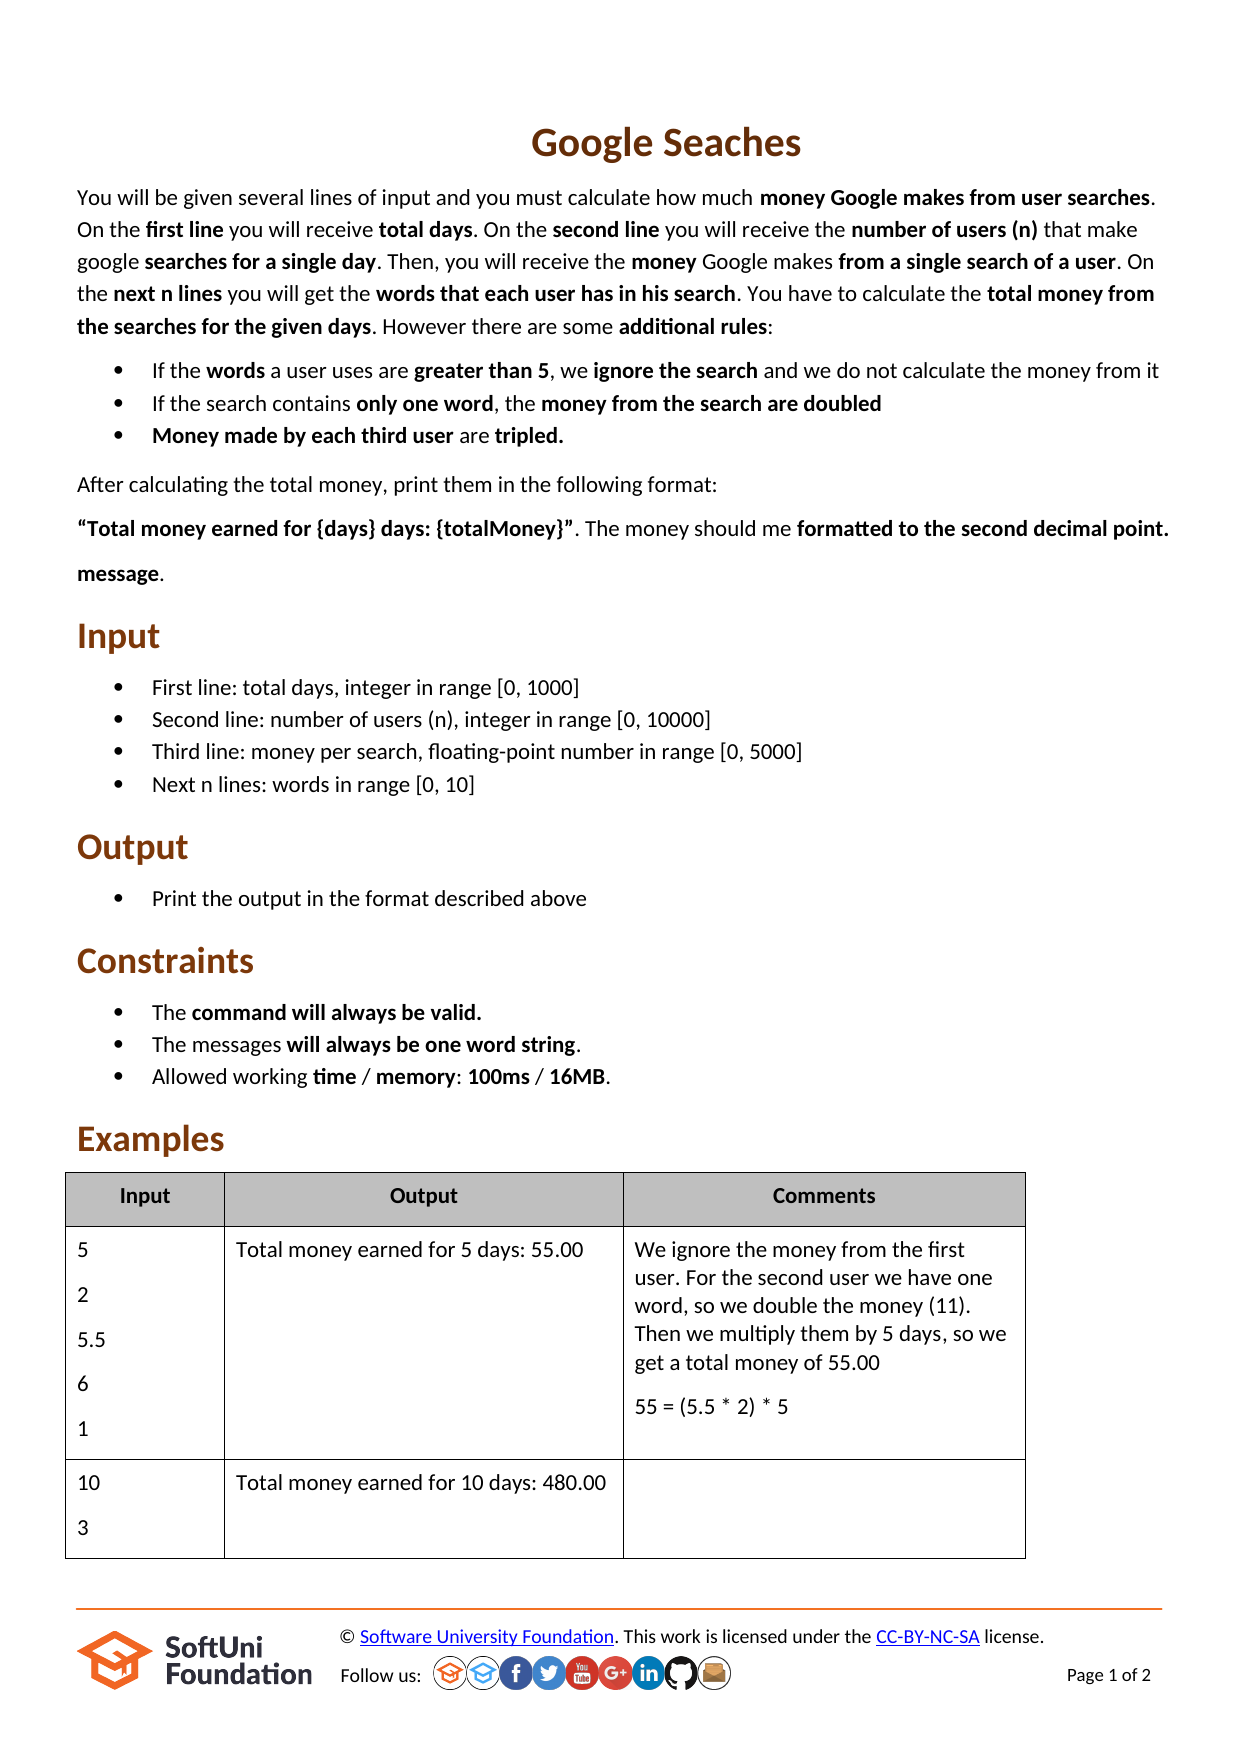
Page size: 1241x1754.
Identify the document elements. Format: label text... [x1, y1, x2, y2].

table_cell [624, 1460, 1025, 1558]
list Next n lines: words in range [0, 10] [114, 770, 1181, 798]
table_cell Total money earned for 5 days: 55.00 [225, 1227, 623, 1459]
list If the search contains only one word, the money from the search are doubled [114, 389, 1181, 417]
picture [433, 1656, 642, 1690]
text message. [77, 559, 1181, 587]
list Second line: number of users (n), integer in range [0, 10000] [114, 705, 1181, 733]
subtitle Examples [77, 1115, 1181, 1161]
subtitle Output [77, 823, 1181, 868]
table_cell 10 3 6 5 4 1 [66, 1460, 224, 1558]
text After calculating the total money, print them in the following format: [77, 470, 1181, 498]
table_header Input [66, 1173, 224, 1226]
list The command will always be valid. [114, 998, 1181, 1026]
list Money made by each third user are tripled. [114, 421, 1181, 449]
text You will be given several lines of input and you must calculate how much money Google makes from user searches. On the first line you will receive total days. On the second line you will receive the number of users (n) that make google searches for a single day. Then, you will receive the money Google makes from a single search of a user. On the next n lines you will get the words that each user has in his search. You have to calculate the total money from the searches for the given days. However there are some additional rules: [77, 183, 1181, 340]
table_header Output [225, 1173, 623, 1226]
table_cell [225, 1460, 623, 1558]
subtitle Constraints [77, 937, 1181, 983]
list Third line: money per search, floating-point number in range [0, 5000] [114, 737, 1181, 766]
list Print the output in the format described above [114, 884, 1181, 912]
picture [76, 1631, 312, 1690]
subtitle Google Seaches [77, 116, 1181, 167]
list If the words a user uses are greater than 5, we ignore the search and we do not calculate the money from it [114, 356, 1181, 384]
list The messages will always be one word string. [114, 1030, 1181, 1058]
table_cell 5 2 5.5 6 1 [66, 1227, 224, 1459]
picture [655, 1656, 731, 1690]
picture [647, 1670, 657, 1680]
text “Total money earned for {days} days: {totalMoney}”. The money should me formatted to the second decimal point. [77, 514, 1181, 542]
table_header Comments [624, 1173, 1025, 1226]
subtitle Input [77, 612, 1181, 658]
list Allowed working time / memory: 100ms / 16MB. [114, 1062, 1181, 1090]
list First line: total days, integer in range [0, 1000] [114, 673, 1181, 701]
table_cell We ignore the money from the first user. For the second user we have one word, so we double the money (11). Then we multiply them by 5 days, so we get a total money of 55.00 55 = (5.5 * 2) * 5 [624, 1227, 1025, 1459]
